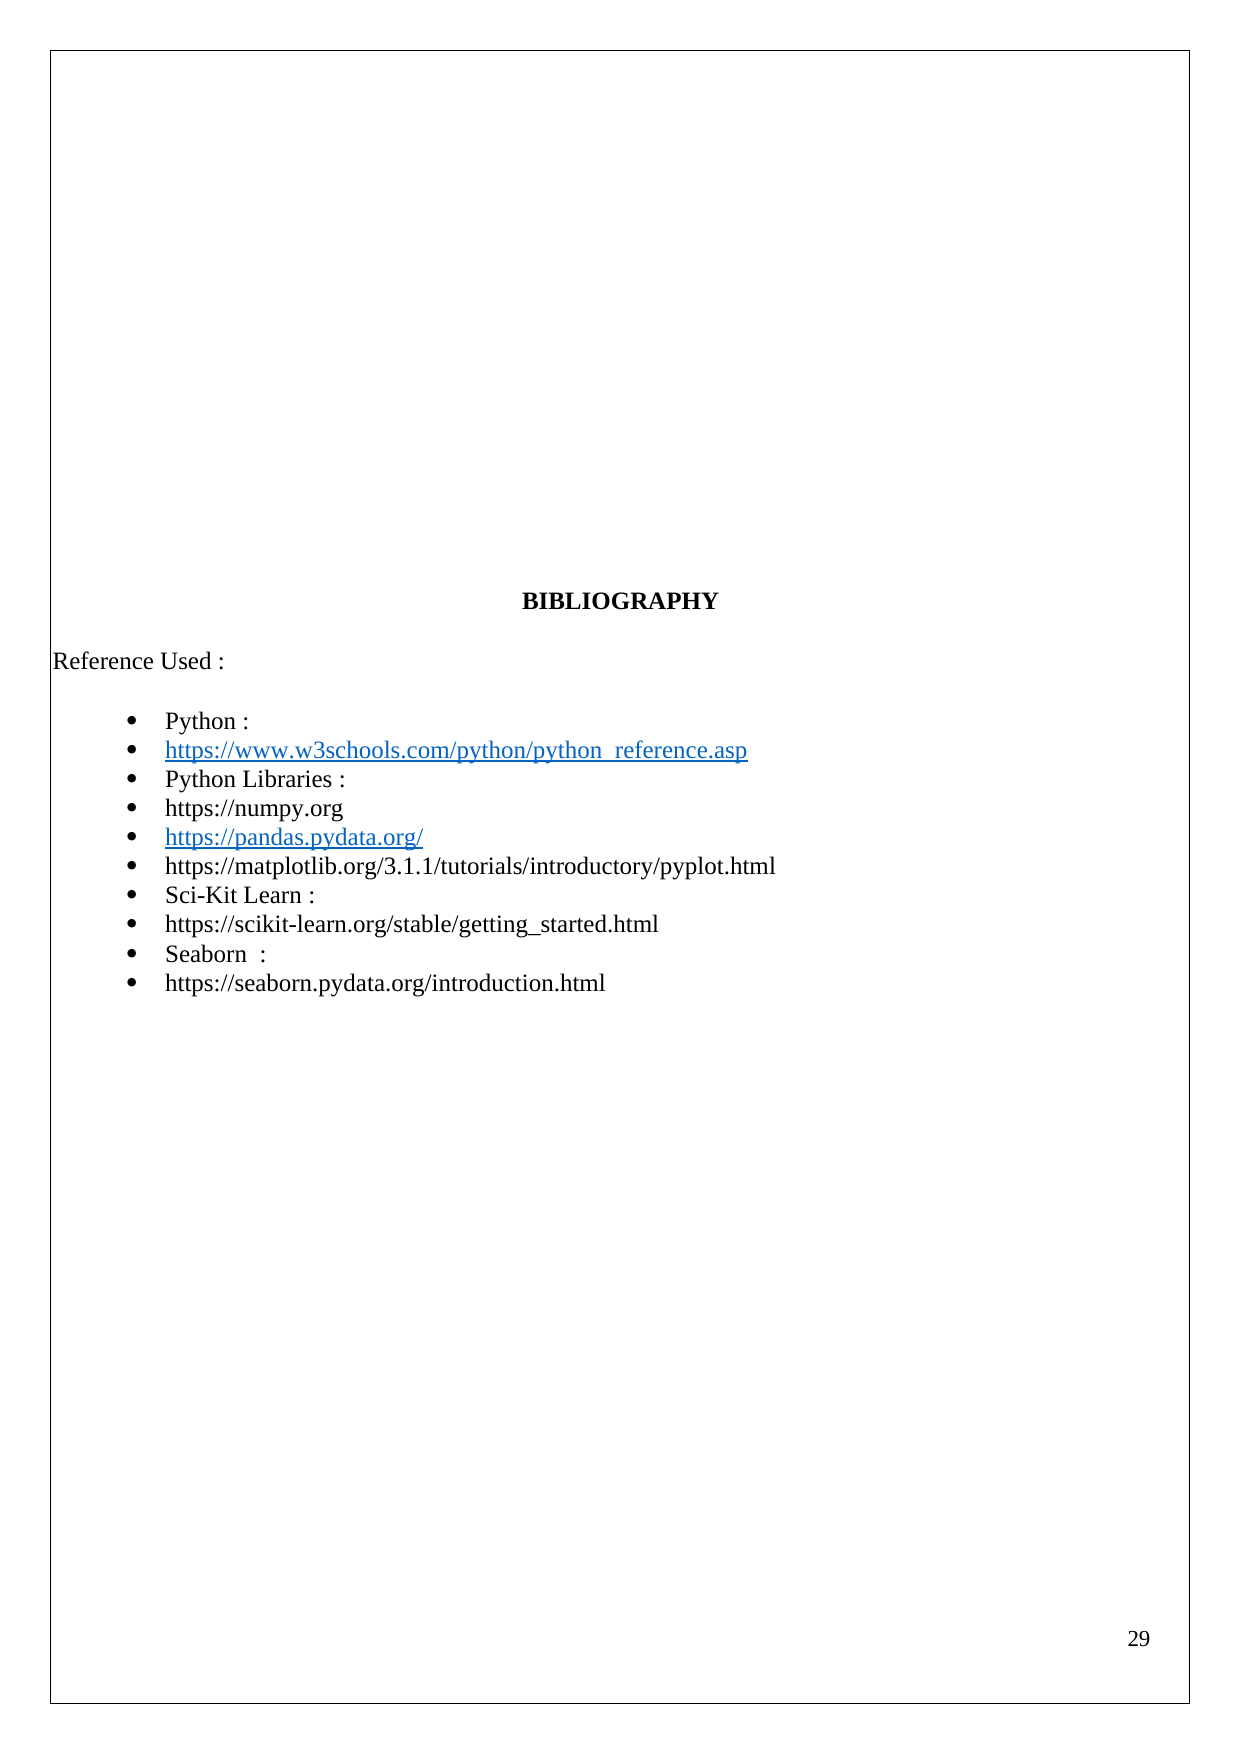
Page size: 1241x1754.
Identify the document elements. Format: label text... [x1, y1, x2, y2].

list https://seaborn.pydata.org/introduction.html [127, 968, 1182, 996]
list https://scikit-learn.org/stable/getting_started.html [127, 909, 1182, 938]
list Seaborn : [127, 939, 1182, 967]
list https://www.w3schools.com/python/python_reference.asp [127, 735, 1182, 764]
text Reference Used : [52, 646, 1182, 675]
list Python Libraries : [127, 764, 1182, 793]
list https://matplotlib.org/3.1.1/tutorials/introductory/pyplot.html [127, 851, 1182, 880]
list https://pandas.pydata.org/ [127, 822, 1182, 851]
list https://numpy.org [127, 793, 1182, 822]
list Python : [127, 706, 1182, 735]
list Sci-Kit Learn : [127, 881, 1182, 909]
subtitle BIBLIOGRAPHY [179, 586, 1062, 615]
